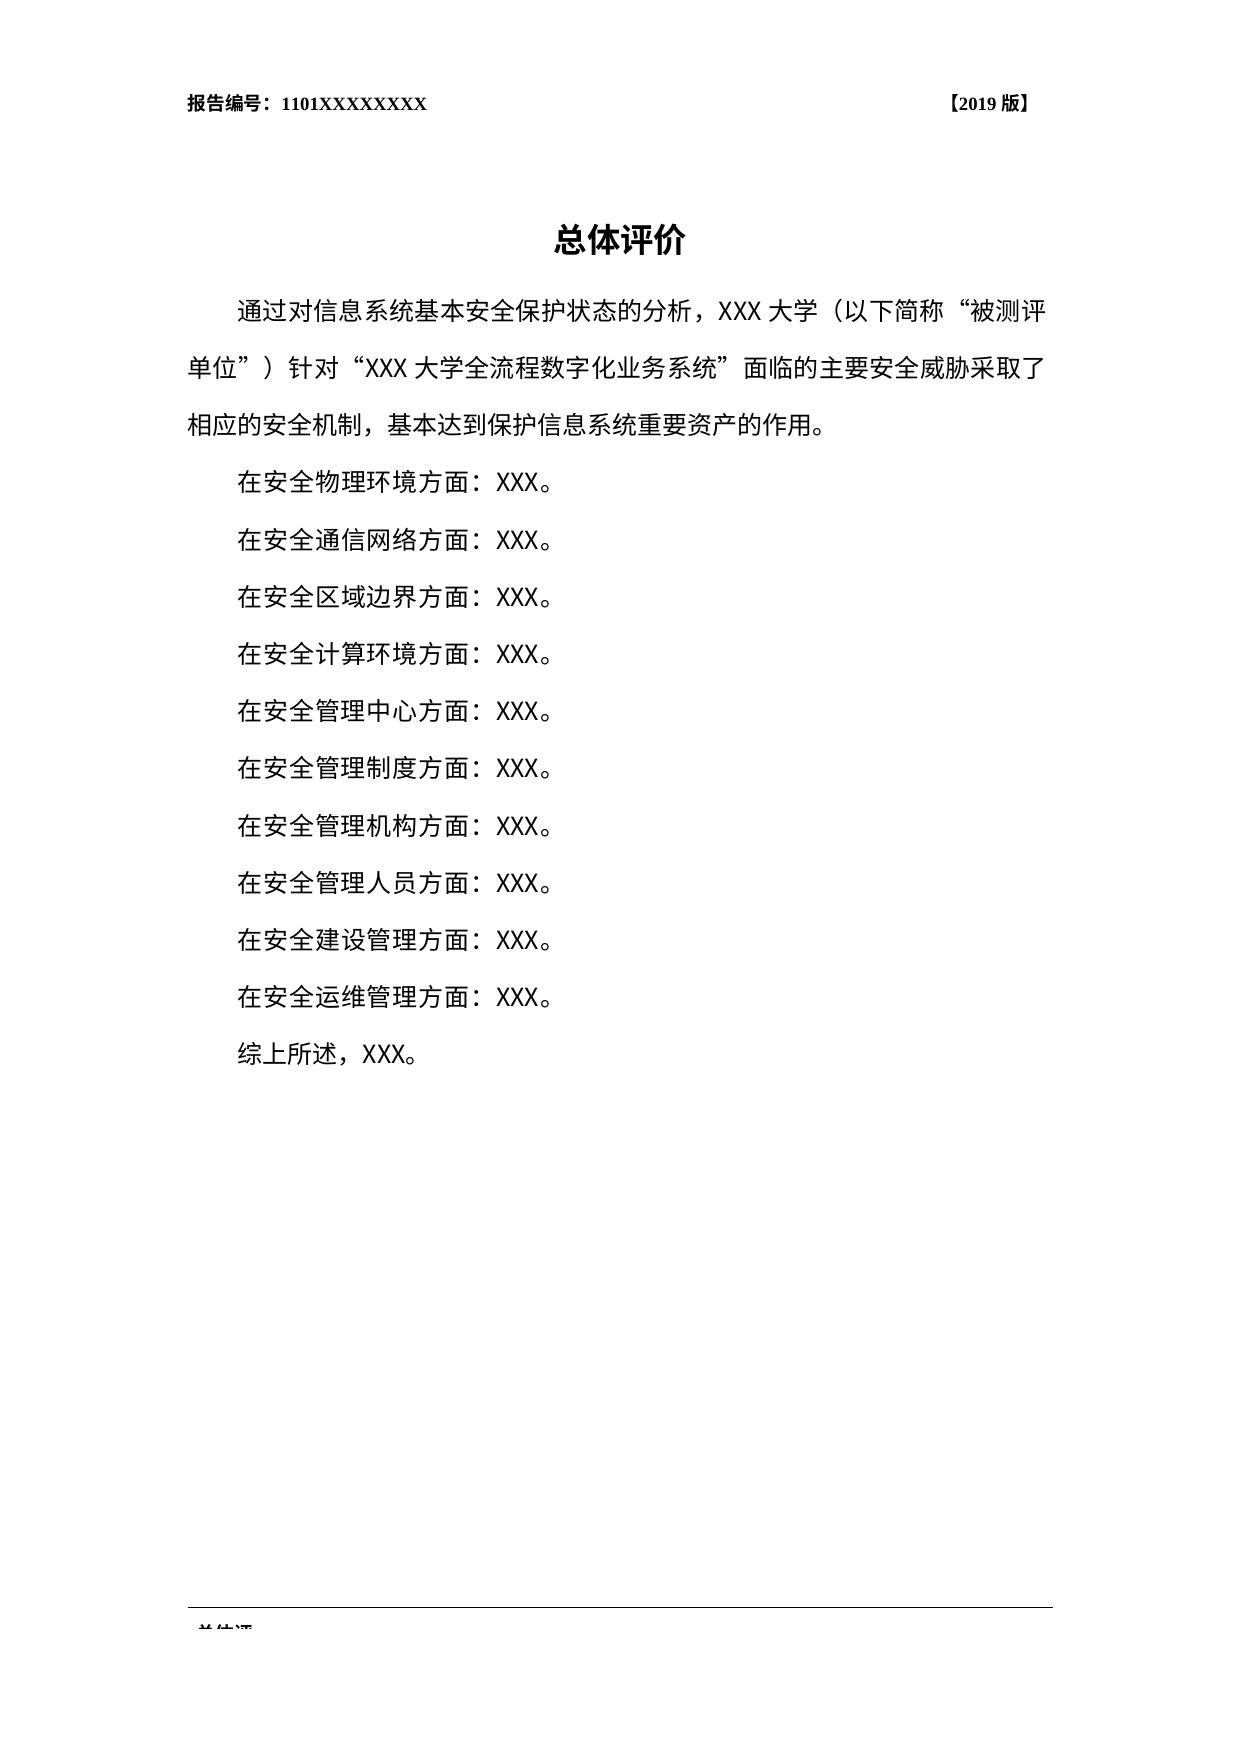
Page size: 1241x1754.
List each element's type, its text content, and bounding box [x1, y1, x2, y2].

text 在安全物理环境方面：XXX。在安全通信网络方面：XXX。在安全区域边界方面：XXX。在安全计算环境方面：XXX。在安全管理中心方面：XXX。在安全管理制度方面：XXX。在安全管理机构方面：XXX。在安全管理人员方面：XXX。在安全建设管理方面：XXX。在安全运维管理方面：XXX。综上所述，XXX。 [237, 463, 565, 1071]
text 通过对信息系统基本安全保护状态的分析，XXX 大学（以下简称“被测评单位”）针对“XXX 大学全流程数字化业务系统”面临的主要安全威胁采取了相应的安全机制，基本达到保护信息系统重要资产的作用。 [187, 291, 1046, 442]
text 总体评价 [288, 214, 952, 262]
